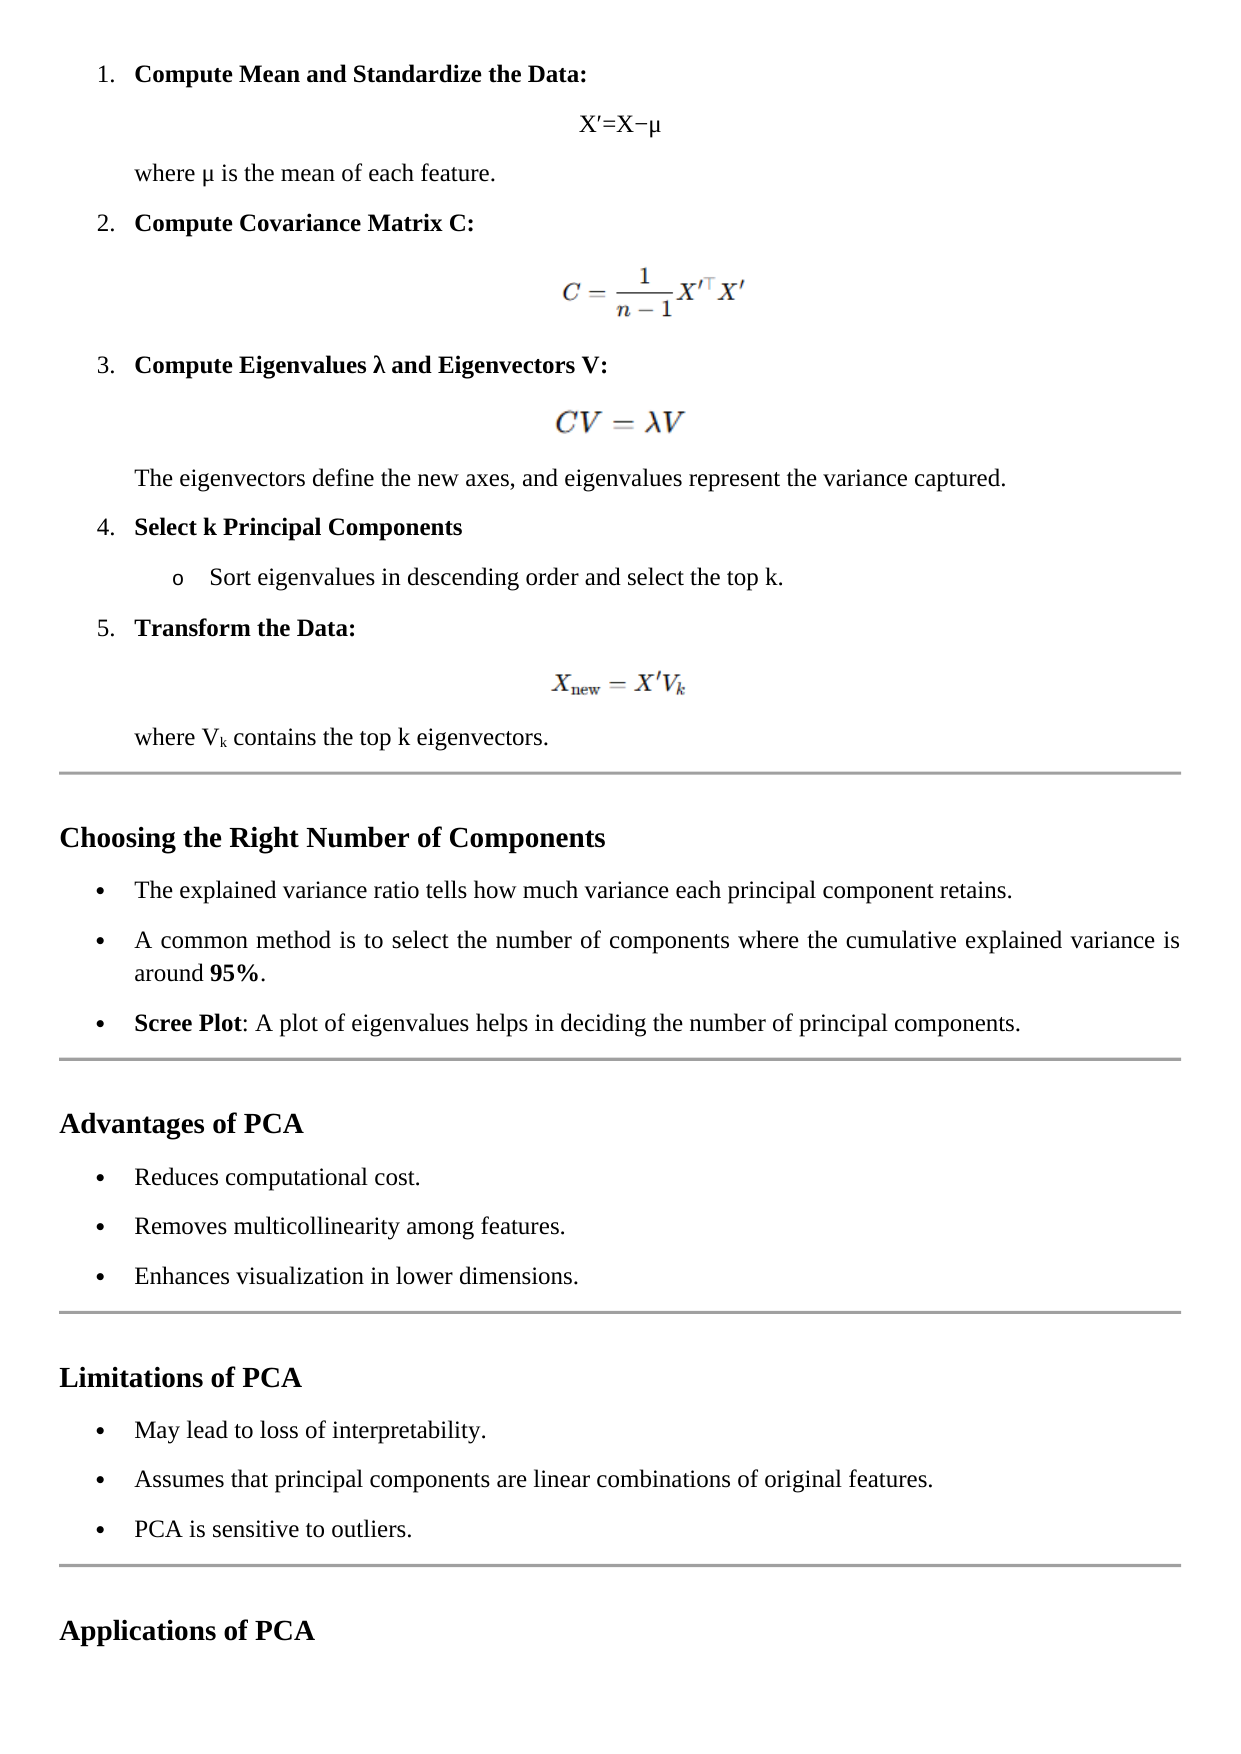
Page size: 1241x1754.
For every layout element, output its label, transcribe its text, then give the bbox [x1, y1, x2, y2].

picture [550, 257, 766, 329]
text The eigenvectors define the new axes, and eigenvalues represent the variance captured. [59, 463, 1181, 491]
text Choosing the Right Number of Components [59, 820, 1181, 854]
list The explained variance ratio tells how much variance each principal component retains. [97, 876, 1181, 904]
list Transform the Data: [97, 613, 1181, 641]
list May lead to loss of interpretability. [97, 1415, 1181, 1444]
text where μ is the mean of each feature. [59, 158, 1181, 187]
list A common method is to select the number of components where the cumulative explained variance is around 95%. [97, 925, 1181, 987]
list PCA is sensitive to outliers. [97, 1514, 1181, 1543]
picture [543, 399, 697, 442]
list Compute Mean and Standardize the Data: [97, 59, 1181, 88]
list Select k Principal Components [97, 512, 1181, 541]
list Sort eigenvalues in descending order and select the top k. [172, 562, 1181, 592]
list Scree Plot: A plot of eigenvalues helps in deciding the number of principal components. [97, 1008, 1181, 1037]
text Applications of PCA [59, 1613, 1181, 1646]
list Compute Eigenvalues λ and Eigenvectors V: [97, 350, 1181, 379]
text Limitations of PCA [59, 1360, 1181, 1393]
list Assumes that principal components are linear combinations of original features. [97, 1464, 1181, 1493]
text where Vk contains the top k eigenvectors. [59, 722, 1181, 751]
text X′=X−μ [59, 109, 1181, 137]
list Removes multicollinearity among features. [97, 1211, 1181, 1240]
picture [544, 662, 696, 701]
list Enhances visualization in lower dimensions. [97, 1261, 1181, 1290]
text Advantages of PCA [59, 1107, 1181, 1140]
list Compute Covariance Matrix C: [97, 208, 1181, 237]
list Reduces computational cost. [97, 1162, 1181, 1191]
